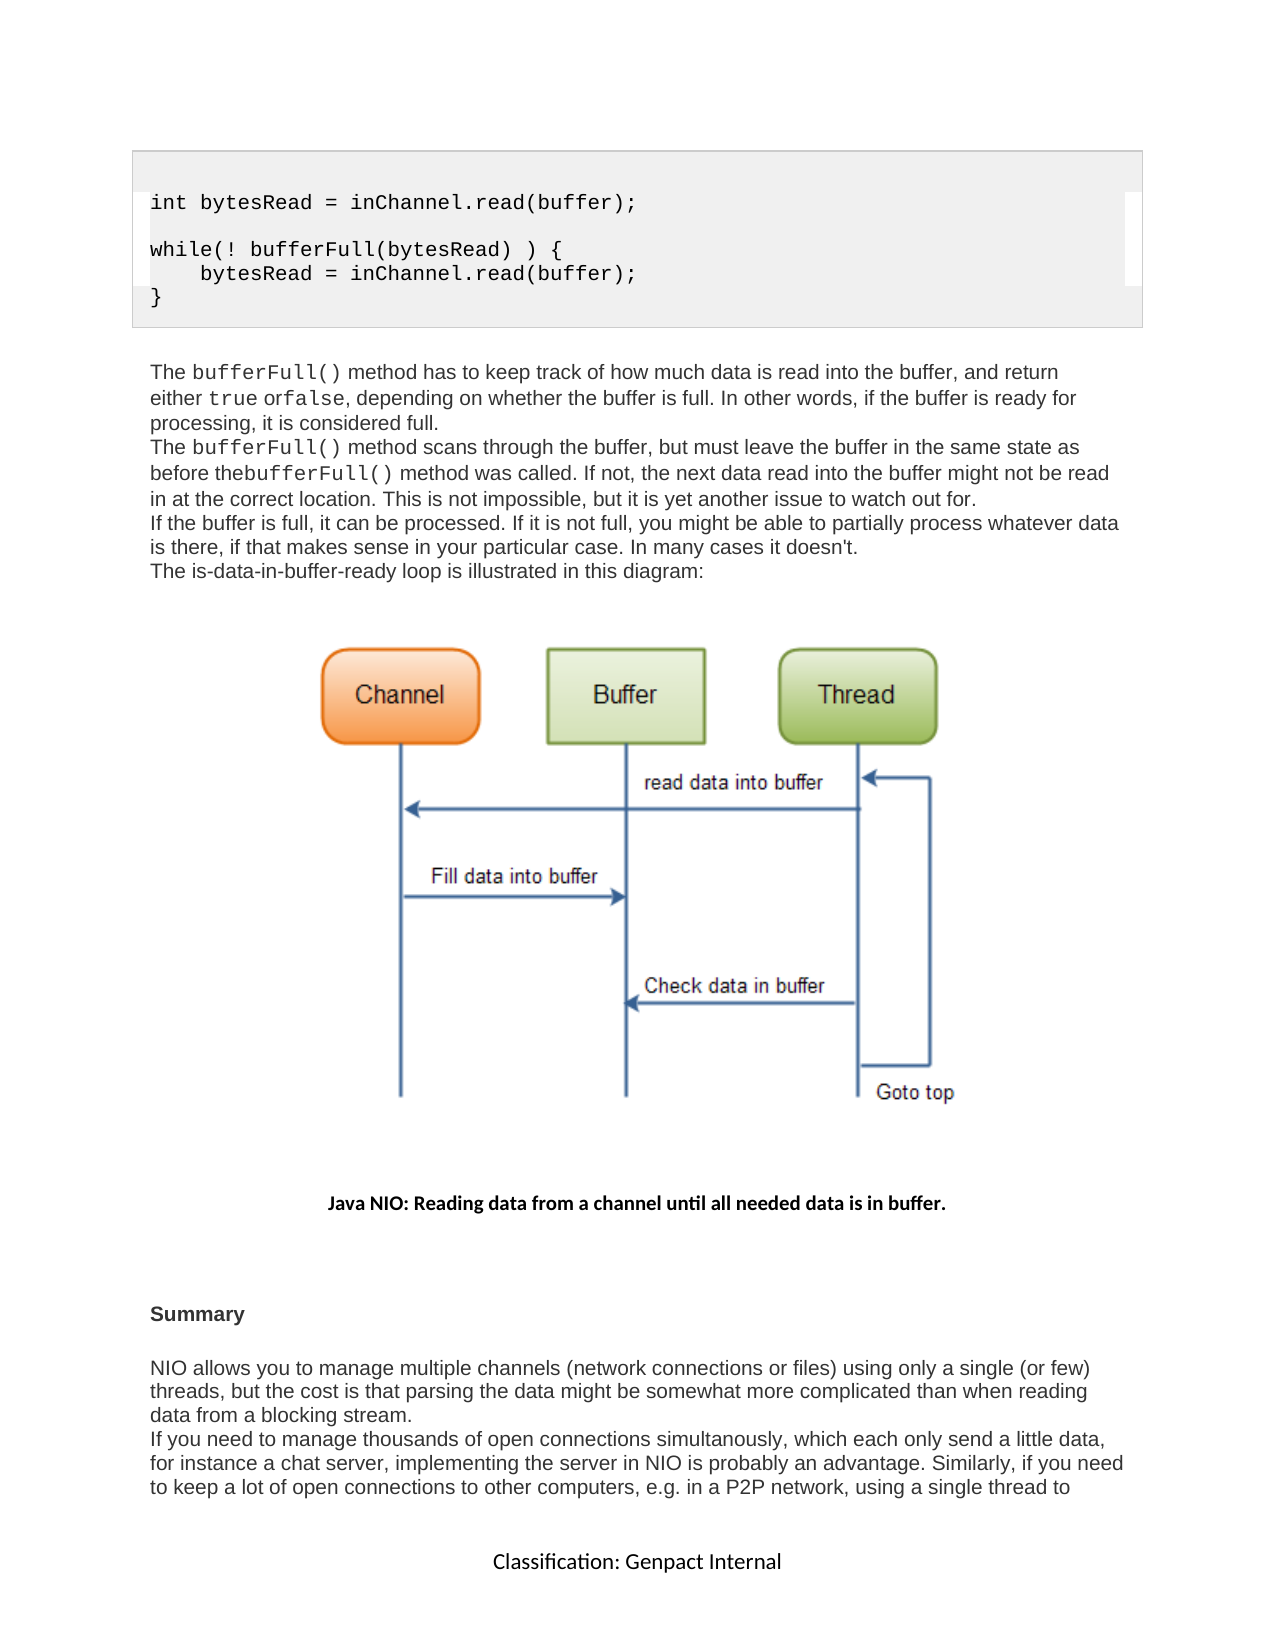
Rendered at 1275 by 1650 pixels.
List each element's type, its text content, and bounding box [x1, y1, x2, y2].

text } [133, 268, 1142, 327]
table_header [289, 612, 986, 1174]
text The bufferFull() method has to keep track of how much data is read into the buffer, and return either true orfalse, depending on whether the buffer is full. In other words, if the buffer is ready for processing, it is considered full. [150, 359, 1125, 435]
subtitle Summary [150, 1302, 1125, 1326]
picture [308, 627, 967, 1134]
text int bytesRead = inChannel.read(buffer); [150, 192, 1125, 216]
table_cell Java NIO: Reading data from a channel until all needed data is in buffer. [289, 1174, 986, 1255]
text If the buffer is full, it can be processed. If it is not full, you might be able to partially process whatever data is there, if that makes sense in your particular case. In many cases it doesn't. [150, 511, 1125, 559]
text The is-data-in-buffer-ready loop is illustrated in this diagram: [150, 559, 1125, 583]
text NIO allows you to manage multiple channels (network connections or files) using only a single (or few) threads, but the cost is that parsing the data might be somewhat more complicated than when reading data from a blocking stream. [150, 1355, 1125, 1427]
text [150, 1427, 1125, 1499]
text while(! bufferFull(bytesRead) ) { [150, 239, 1125, 263]
text The bufferFull() method scans through the buffer, but must leave the buffer in the same state as before thebufferFull() method was called. If not, the next data read into the buffer might not be read in at the correct location. This is not impossible, but it is yet another issue to watch out for. [150, 435, 1125, 511]
